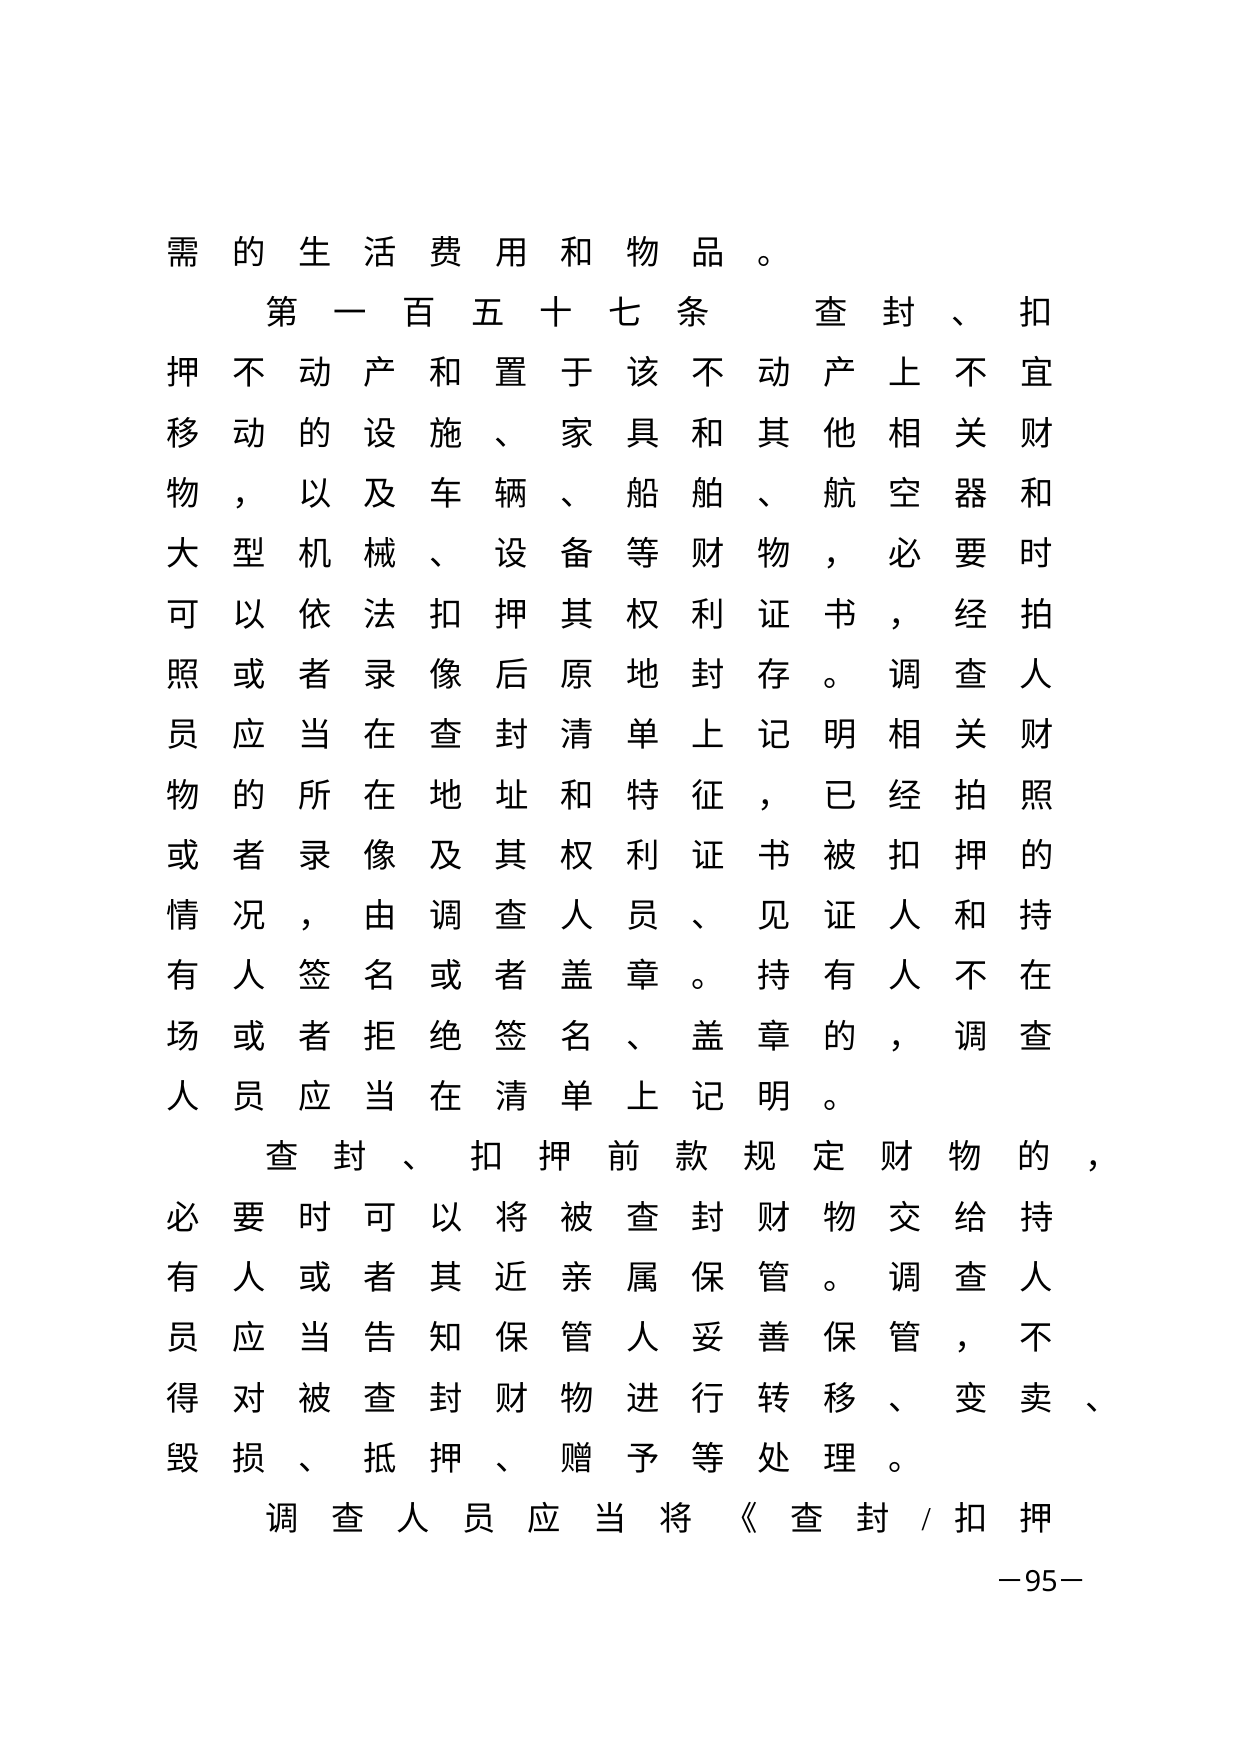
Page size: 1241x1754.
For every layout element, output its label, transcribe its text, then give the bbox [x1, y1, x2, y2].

text 第一百五十七条 查封、扣押不动产和置于该不动产上不宜移动的设施、家具和其他相关财物，以及车辆、船舶、航空器和大型机械、设备等财物，必要时可以依法扣押其权利证书，经拍照或者录像后原地封存。调查人员应当在查封清单上记明相关财物的所在地址和特征，已经拍照或者录像及其权利证书被扣押的情况，由调查人员、见证人和持有人签名或者盖章。持有人不在场或者拒绝签名、盖章的，调查人员应当在清单上记明。 [167, 280, 1085, 1124]
text 查封、扣押前款规定财物的，必要时可以将被查封财物交给持有人或者其近亲属保管。调查人员应当告知保管人妥善保管，不得对被查封财物进行转移、变卖、毁损、抵押、赠予等处理。 [167, 1124, 1085, 1486]
text 查封、扣押财物，应当为被调查人及其所扶养的亲属保留必需的生活费用和物品。 [167, 219, 1085, 280]
